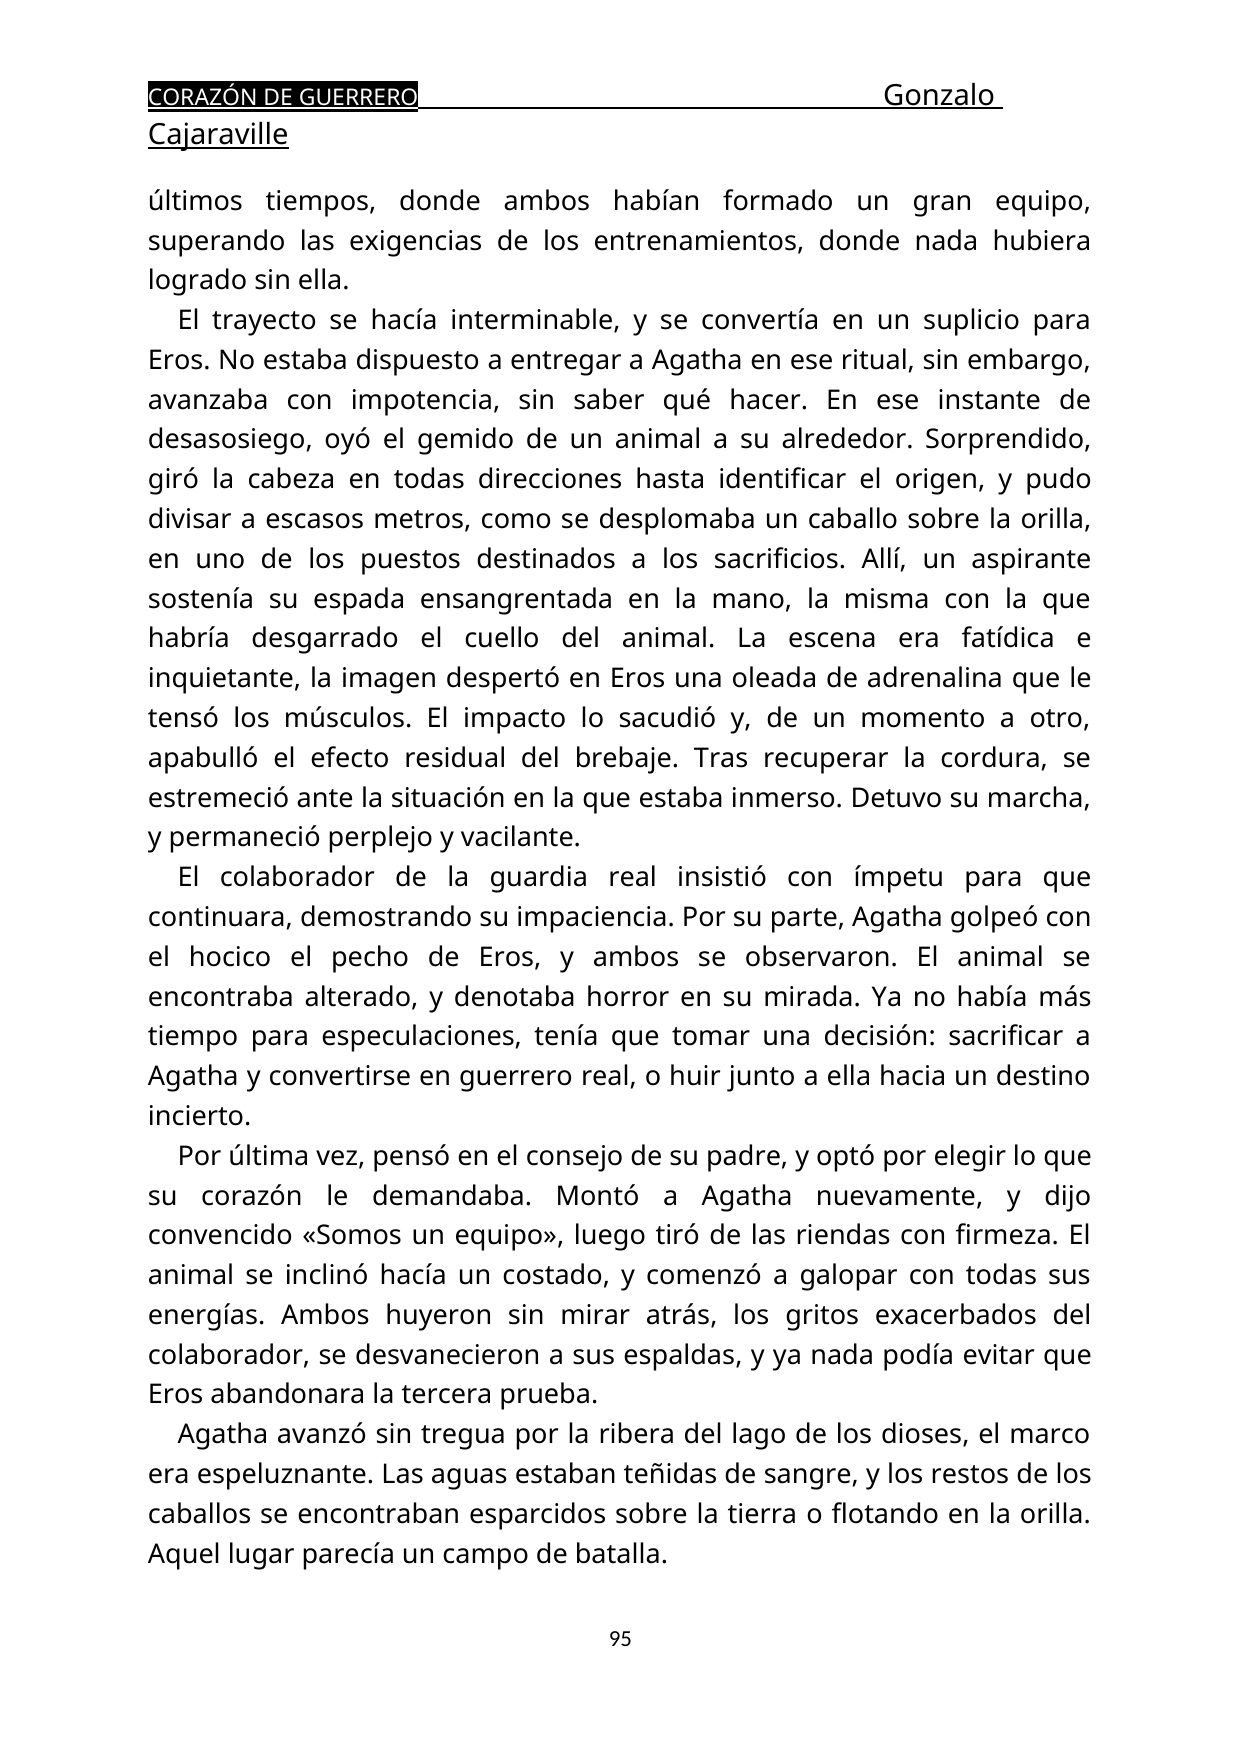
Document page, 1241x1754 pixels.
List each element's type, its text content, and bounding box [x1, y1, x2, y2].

text El trayecto se hacía interminable, y se convertía en un suplicio para Eros. No estaba dispuesto a entregar a Agatha en ese ritual, sin embargo, avanzaba con impotencia, sin saber qué hacer. En ese instante de desasosiego, oyó el gemido de un animal a su alrededor. Sorprendido, giró la cabeza en todas direcciones hasta identificar el origen, y pudo divisar a escasos metros, como se desplomaba un caballo sobre la orilla, en uno de los puestos destinados a los sacrificios. Allí, un aspirante sostenía su espada ensangrentada en la mano, la misma con la que habría desgarrado el cuello del animal. La escena era fatídica e inquietante, la imagen despertó en Eros una oleada de adrenalina que le tensó los músculos. El impacto lo sacudió y, de un momento a otro, apabulló el efecto residual del brebaje. Tras recuperar la cordura, se estremeció ante la situación en la que estaba inmerso. Detuvo su marcha, y permaneció perplejo y vacilante. [148, 301, 1092, 855]
text Por última vez, pensó en el consejo de su padre, y optó por elegir lo que su corazón le demandaba. Montó a Agatha nuevamente, y dijo convencido «Somos un equipo», luego tiró de las riendas con firmeza. El animal se inclinó hacía un costado, y comenzó a galopar con todas sus energías. Ambos huyeron sin mirar atrás, los gritos exacerbados del colaborador, se desvanecieron a sus espaldas, y ya nada podía evitar que Eros abandonara la tercera prueba. [148, 1136, 1092, 1412]
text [148, 181, 1092, 298]
text Agatha avanzó sin tregua por la ribera del lago de los dioses, el marco era espeluznante. Las aguas estaban teñidas de sangre, y los restos de los caballos se encontraban esparcidos sobre la tierra o flotando en la orilla. Aquel lugar parecía un campo de batalla. [148, 1415, 1092, 1571]
text El colaborador de la guardia real insistió con ímpetu para que continuara, demostrando su impaciencia. Por su parte, Agatha golpeó con el hocico el pecho de Eros, y ambos se observaron. El animal se encontraba alterado, y denotaba horror en su mirada. Ya no había más tiempo para especulaciones, tenía que tomar una decisión: sacrificar a Agatha y convertirse en guerrero real, o huir junto a ella hacia un destino incierto. [148, 858, 1092, 1133]
